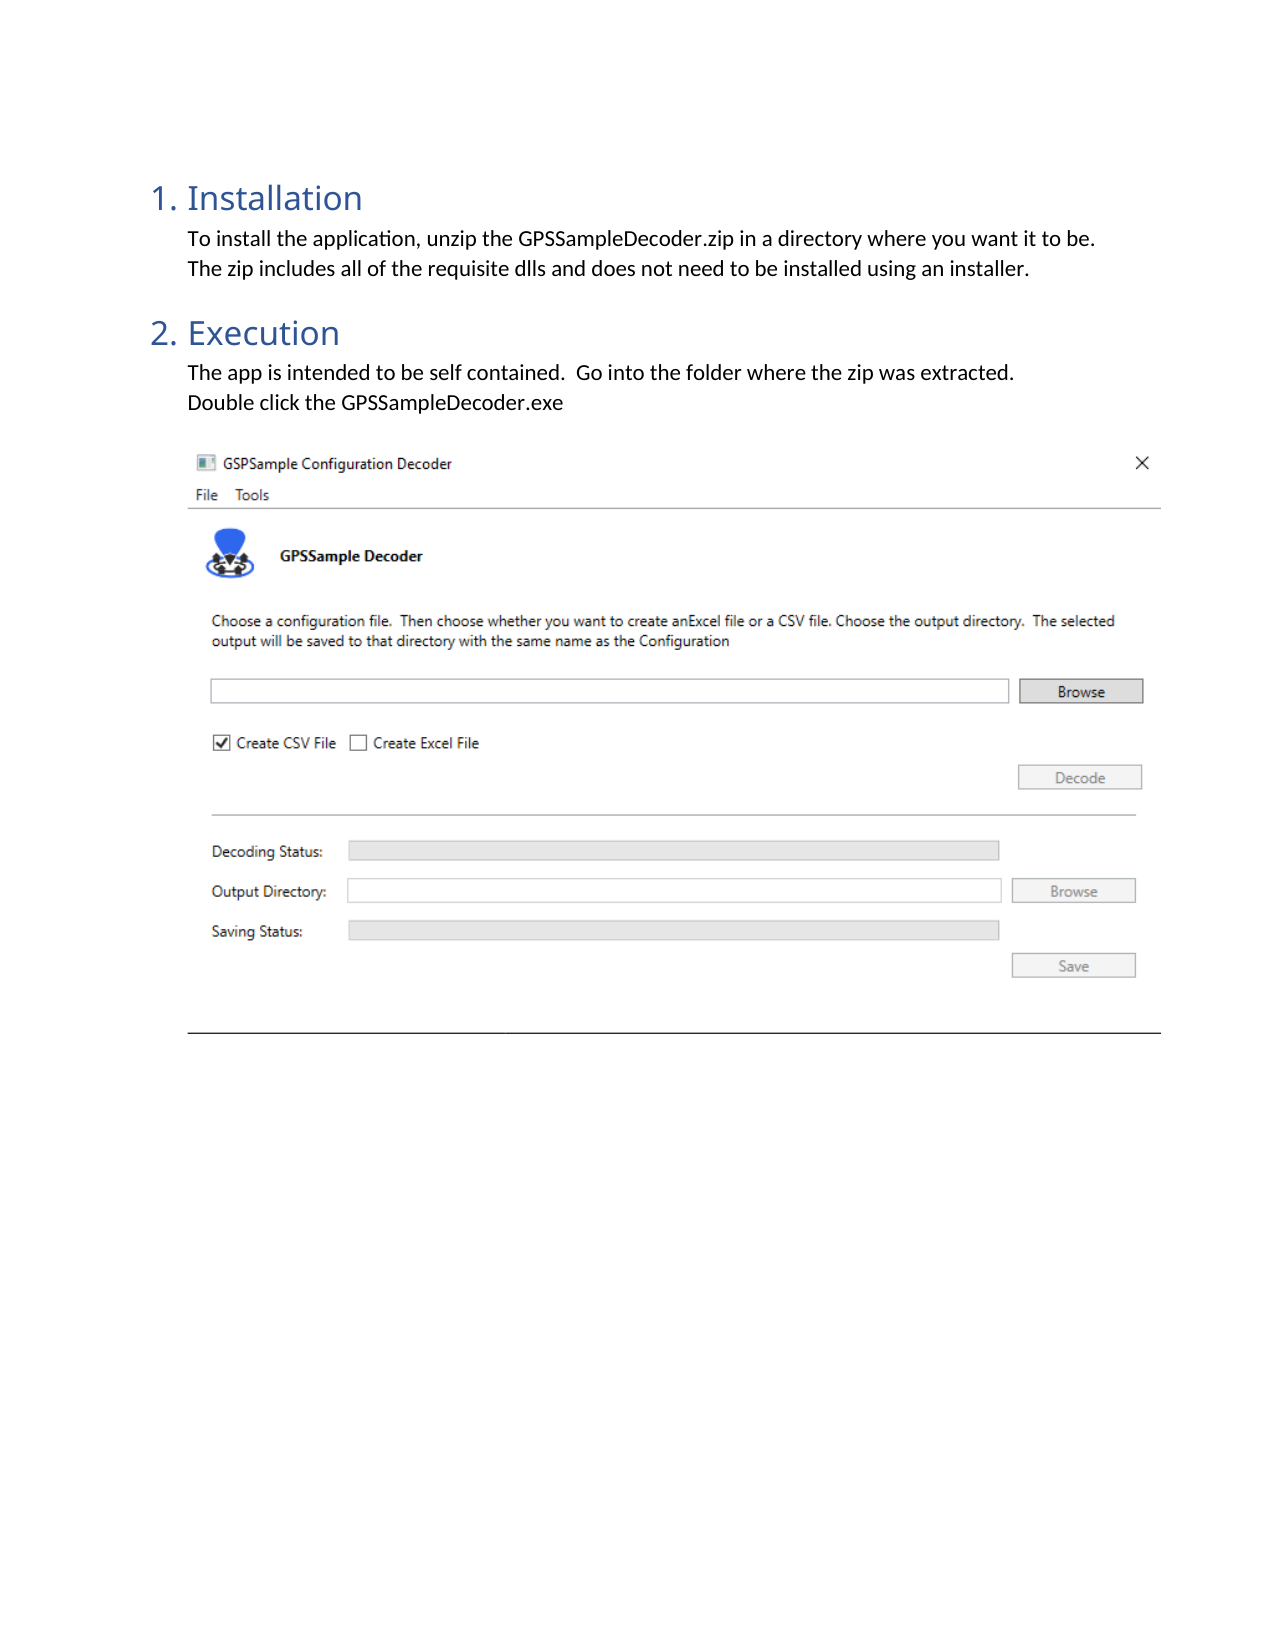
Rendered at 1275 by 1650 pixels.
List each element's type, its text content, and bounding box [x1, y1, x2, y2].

list The app is intended to be self contained. Go into the folder where the zip was extracted. [187, 358, 1125, 386]
picture [187, 448, 1161, 1034]
subtitle Execution [150, 309, 1125, 355]
list Double click the GPSSampleDecoder.exe [187, 388, 1125, 417]
subtitle Installation [150, 175, 1125, 220]
list To install the application, unzip the GPSSampleDecoder.zip in a directory where you want it to be. The zip includes all of the requisite dlls and does not need to be installed using an installer. [187, 224, 1125, 282]
